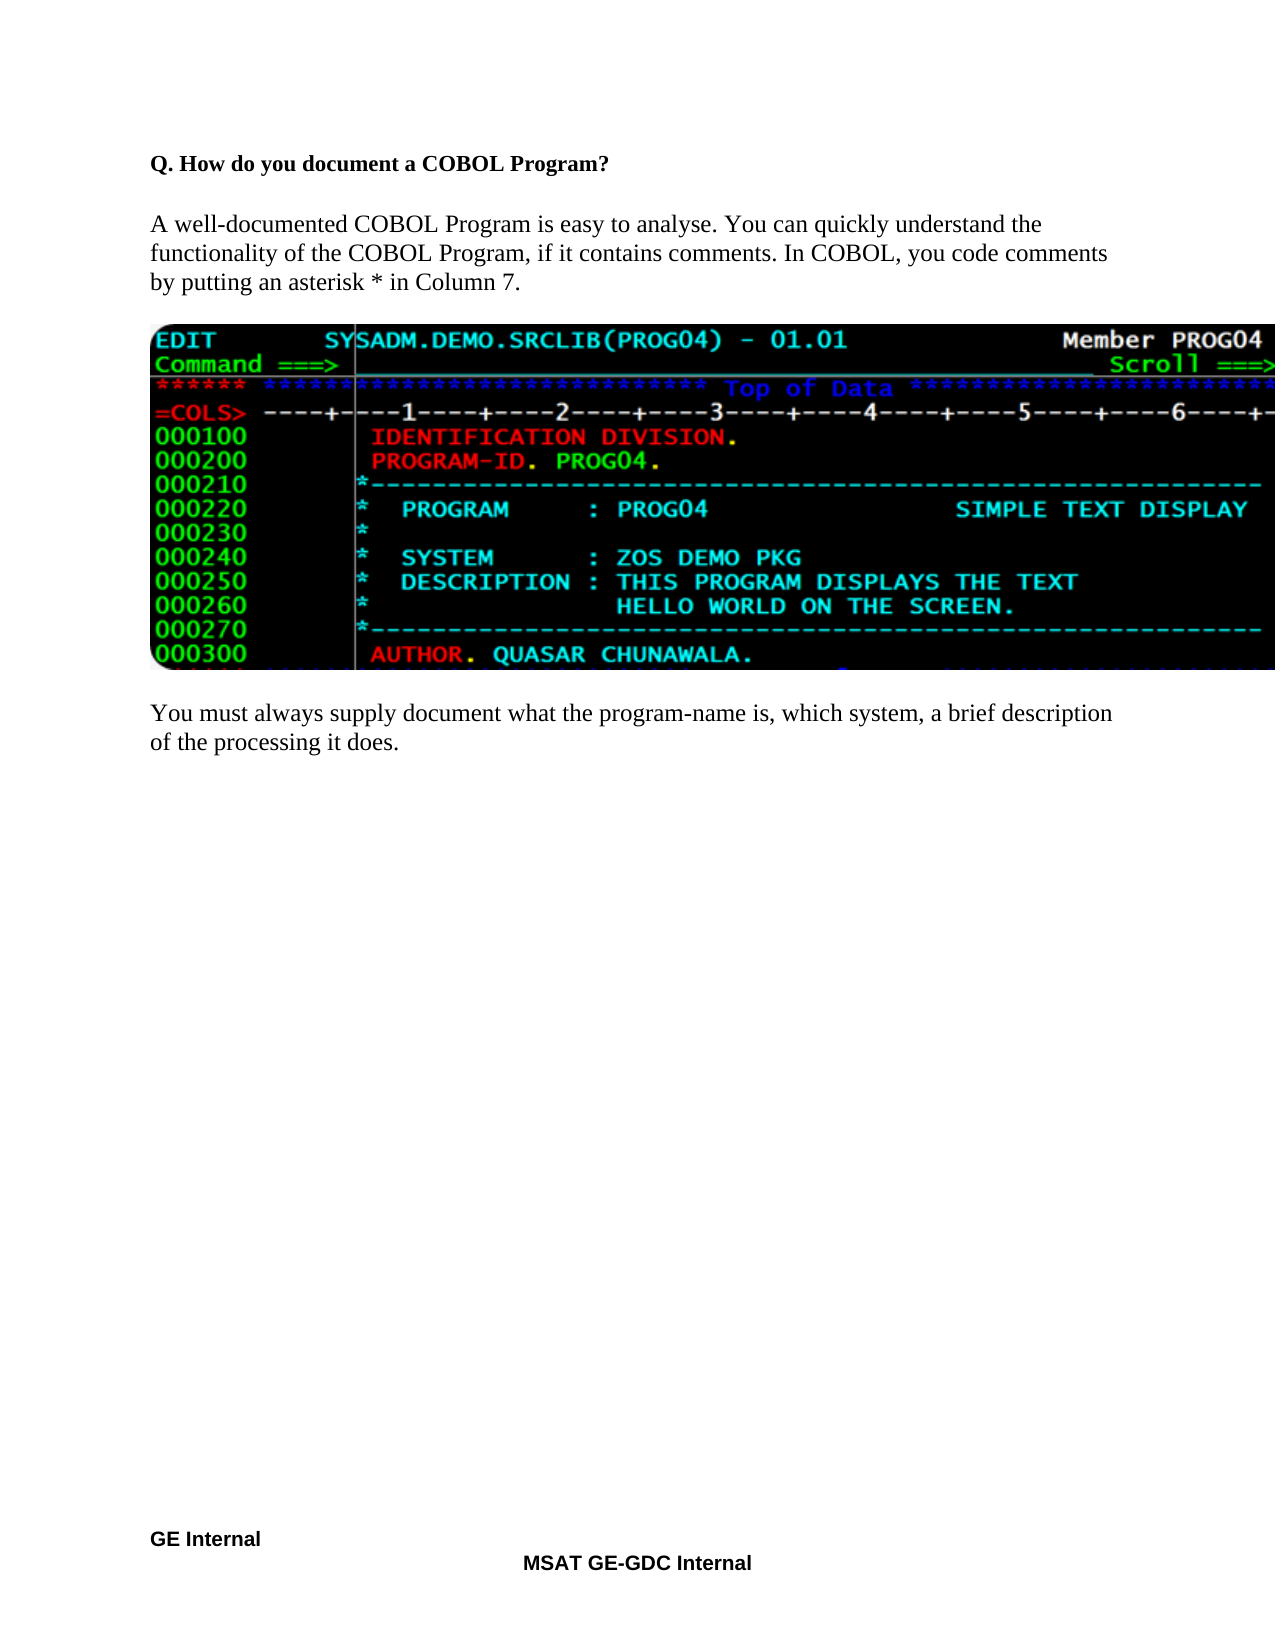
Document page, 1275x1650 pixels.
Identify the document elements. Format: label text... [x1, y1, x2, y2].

text Q. How do you document a COBOL Program? [150, 150, 1125, 176]
picture [150, 324, 1275, 670]
text A well-documented COBOL Program is easy to analyse. You can quickly understand the functionality of the COBOL Program, if it contains comments. In COBOL, you code comments by putting an asterisk * in Column 7. You must always supply document what the program-name is, which system, a brief description of the processing it does. [150, 670, 1125, 756]
text A well-documented COBOL Program is easy to analyse. You can quickly understand the functionality of the COBOL Program, if it contains comments. In COBOL, you code comments by putting an asterisk * in Column 7. You must always supply document what the program-name is, which system, a brief description of the processing it does. [150, 209, 1125, 324]
